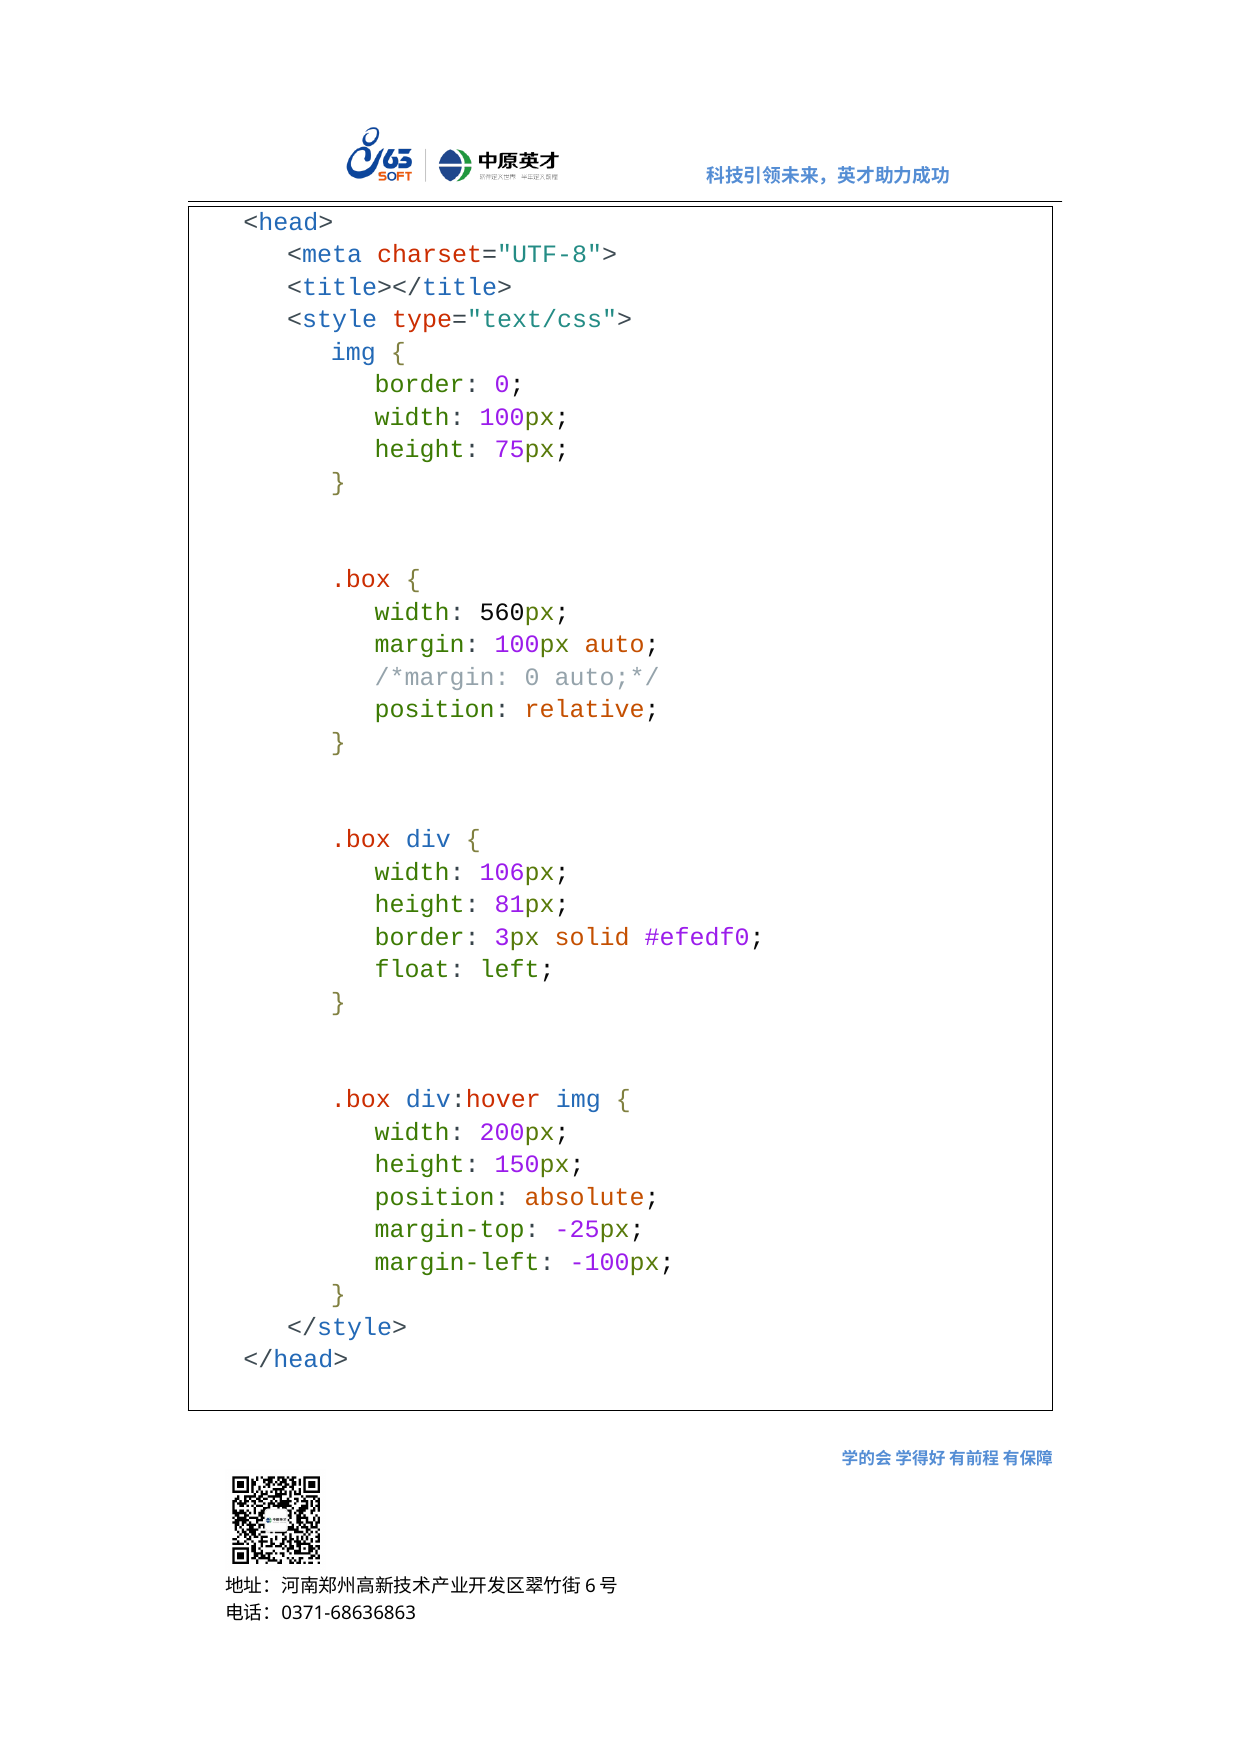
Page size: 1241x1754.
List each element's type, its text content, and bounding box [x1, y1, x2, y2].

picture [337, 124, 565, 183]
picture [225, 1469, 327, 1571]
